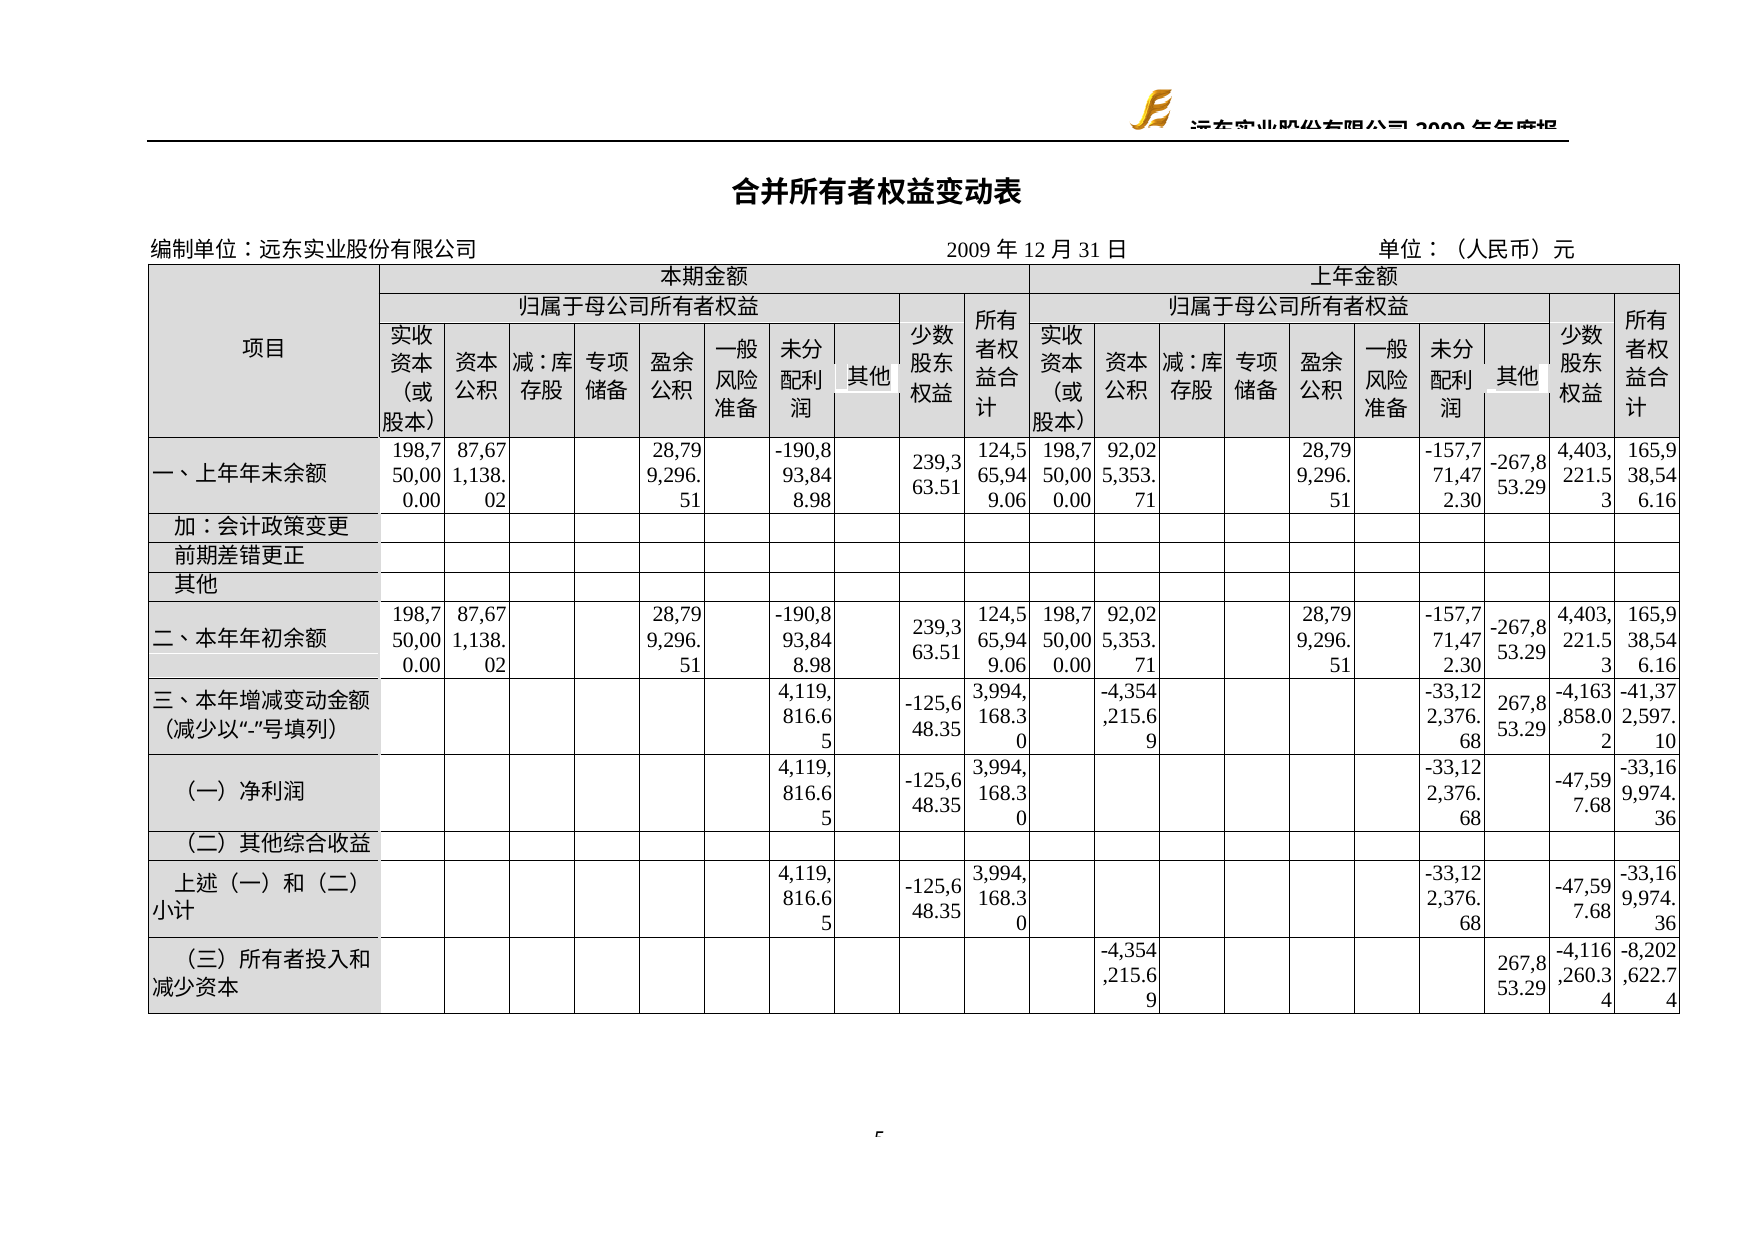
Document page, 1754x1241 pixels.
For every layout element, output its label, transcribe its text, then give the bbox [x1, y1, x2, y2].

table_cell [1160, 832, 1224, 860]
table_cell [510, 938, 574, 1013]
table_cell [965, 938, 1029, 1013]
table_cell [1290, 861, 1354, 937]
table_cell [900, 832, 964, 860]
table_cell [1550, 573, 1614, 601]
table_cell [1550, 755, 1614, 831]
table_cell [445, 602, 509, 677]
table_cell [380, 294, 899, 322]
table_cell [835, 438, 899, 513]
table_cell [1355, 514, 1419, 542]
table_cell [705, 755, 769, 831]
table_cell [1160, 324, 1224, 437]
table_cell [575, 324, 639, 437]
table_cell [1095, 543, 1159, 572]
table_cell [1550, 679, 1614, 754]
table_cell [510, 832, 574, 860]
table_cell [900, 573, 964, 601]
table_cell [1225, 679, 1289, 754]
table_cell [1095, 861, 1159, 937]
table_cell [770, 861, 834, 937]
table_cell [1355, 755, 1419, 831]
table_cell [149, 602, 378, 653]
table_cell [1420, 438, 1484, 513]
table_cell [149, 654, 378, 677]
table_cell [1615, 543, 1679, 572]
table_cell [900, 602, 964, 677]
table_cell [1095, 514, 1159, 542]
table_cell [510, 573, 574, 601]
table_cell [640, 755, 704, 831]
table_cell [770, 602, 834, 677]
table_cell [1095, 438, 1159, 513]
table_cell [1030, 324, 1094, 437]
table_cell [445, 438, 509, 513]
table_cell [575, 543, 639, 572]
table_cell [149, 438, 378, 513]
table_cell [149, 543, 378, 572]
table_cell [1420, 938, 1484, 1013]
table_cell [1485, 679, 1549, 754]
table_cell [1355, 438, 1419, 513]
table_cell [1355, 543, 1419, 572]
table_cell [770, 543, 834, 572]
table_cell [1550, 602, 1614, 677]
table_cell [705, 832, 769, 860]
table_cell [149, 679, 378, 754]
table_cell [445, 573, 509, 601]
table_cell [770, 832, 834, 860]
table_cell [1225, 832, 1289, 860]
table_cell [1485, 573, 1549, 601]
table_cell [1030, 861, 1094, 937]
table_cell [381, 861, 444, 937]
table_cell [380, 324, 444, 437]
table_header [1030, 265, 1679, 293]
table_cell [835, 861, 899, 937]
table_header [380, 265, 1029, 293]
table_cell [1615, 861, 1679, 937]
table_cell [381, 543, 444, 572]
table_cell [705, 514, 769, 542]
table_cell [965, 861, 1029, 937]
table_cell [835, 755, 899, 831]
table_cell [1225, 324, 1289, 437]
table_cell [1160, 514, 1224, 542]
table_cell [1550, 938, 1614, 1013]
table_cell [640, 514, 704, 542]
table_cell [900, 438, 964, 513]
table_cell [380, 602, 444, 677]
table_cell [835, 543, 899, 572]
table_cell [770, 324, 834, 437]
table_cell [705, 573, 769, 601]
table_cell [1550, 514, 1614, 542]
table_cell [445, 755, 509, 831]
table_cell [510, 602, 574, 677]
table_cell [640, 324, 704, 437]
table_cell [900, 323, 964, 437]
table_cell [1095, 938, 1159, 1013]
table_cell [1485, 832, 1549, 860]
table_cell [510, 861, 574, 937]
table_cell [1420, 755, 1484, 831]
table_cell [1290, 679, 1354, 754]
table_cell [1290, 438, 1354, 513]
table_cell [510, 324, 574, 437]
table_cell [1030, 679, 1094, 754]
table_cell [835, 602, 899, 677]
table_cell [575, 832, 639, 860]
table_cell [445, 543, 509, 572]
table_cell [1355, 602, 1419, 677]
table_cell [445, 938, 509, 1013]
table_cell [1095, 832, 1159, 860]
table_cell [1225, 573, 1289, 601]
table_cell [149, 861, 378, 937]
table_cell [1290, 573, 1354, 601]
text 编制单位：远东实业股份有限公司 2009 年 12 月 31 日 单位：（人民币）元 [150, 234, 1691, 263]
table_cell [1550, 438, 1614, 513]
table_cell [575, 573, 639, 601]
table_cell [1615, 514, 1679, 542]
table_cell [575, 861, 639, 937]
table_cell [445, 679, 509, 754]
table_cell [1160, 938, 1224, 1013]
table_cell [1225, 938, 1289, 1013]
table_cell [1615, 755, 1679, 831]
subtitle 合并所有者权益变动表 [729, 171, 1025, 211]
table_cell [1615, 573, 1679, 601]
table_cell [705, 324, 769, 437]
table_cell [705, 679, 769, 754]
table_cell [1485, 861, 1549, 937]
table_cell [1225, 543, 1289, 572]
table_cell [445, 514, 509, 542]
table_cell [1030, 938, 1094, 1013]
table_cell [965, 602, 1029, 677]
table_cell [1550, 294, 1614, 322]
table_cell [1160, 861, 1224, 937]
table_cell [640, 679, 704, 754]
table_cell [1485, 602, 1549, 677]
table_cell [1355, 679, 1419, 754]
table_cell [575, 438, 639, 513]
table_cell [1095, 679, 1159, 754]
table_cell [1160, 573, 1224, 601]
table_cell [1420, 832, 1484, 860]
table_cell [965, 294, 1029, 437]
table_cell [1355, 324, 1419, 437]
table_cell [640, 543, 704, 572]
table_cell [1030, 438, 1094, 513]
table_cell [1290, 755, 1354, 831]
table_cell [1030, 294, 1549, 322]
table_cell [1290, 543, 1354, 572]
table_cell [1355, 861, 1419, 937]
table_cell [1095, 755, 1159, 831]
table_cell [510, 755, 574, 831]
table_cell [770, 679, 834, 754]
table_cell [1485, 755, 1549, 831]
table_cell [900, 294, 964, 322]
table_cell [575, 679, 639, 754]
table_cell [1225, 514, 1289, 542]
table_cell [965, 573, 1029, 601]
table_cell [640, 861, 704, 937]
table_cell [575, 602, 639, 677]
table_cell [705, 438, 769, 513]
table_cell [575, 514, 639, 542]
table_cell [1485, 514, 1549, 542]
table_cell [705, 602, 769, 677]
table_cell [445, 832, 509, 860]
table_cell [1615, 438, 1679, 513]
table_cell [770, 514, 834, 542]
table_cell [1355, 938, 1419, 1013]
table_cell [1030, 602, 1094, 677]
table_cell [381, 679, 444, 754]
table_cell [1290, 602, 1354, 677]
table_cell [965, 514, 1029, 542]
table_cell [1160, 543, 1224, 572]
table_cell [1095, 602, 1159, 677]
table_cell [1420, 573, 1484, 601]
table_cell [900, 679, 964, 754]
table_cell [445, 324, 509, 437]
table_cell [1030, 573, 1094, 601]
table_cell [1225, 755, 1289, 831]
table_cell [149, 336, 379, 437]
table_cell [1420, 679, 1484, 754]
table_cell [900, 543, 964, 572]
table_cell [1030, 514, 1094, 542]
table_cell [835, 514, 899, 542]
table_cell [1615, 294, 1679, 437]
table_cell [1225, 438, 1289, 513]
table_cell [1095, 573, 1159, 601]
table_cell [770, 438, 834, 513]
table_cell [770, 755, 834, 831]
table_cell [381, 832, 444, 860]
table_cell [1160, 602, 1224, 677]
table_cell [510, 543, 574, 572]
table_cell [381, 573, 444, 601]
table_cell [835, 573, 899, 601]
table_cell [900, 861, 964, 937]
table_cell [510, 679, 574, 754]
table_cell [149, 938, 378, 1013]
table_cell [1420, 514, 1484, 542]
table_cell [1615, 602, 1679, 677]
picture [1129, 88, 1173, 132]
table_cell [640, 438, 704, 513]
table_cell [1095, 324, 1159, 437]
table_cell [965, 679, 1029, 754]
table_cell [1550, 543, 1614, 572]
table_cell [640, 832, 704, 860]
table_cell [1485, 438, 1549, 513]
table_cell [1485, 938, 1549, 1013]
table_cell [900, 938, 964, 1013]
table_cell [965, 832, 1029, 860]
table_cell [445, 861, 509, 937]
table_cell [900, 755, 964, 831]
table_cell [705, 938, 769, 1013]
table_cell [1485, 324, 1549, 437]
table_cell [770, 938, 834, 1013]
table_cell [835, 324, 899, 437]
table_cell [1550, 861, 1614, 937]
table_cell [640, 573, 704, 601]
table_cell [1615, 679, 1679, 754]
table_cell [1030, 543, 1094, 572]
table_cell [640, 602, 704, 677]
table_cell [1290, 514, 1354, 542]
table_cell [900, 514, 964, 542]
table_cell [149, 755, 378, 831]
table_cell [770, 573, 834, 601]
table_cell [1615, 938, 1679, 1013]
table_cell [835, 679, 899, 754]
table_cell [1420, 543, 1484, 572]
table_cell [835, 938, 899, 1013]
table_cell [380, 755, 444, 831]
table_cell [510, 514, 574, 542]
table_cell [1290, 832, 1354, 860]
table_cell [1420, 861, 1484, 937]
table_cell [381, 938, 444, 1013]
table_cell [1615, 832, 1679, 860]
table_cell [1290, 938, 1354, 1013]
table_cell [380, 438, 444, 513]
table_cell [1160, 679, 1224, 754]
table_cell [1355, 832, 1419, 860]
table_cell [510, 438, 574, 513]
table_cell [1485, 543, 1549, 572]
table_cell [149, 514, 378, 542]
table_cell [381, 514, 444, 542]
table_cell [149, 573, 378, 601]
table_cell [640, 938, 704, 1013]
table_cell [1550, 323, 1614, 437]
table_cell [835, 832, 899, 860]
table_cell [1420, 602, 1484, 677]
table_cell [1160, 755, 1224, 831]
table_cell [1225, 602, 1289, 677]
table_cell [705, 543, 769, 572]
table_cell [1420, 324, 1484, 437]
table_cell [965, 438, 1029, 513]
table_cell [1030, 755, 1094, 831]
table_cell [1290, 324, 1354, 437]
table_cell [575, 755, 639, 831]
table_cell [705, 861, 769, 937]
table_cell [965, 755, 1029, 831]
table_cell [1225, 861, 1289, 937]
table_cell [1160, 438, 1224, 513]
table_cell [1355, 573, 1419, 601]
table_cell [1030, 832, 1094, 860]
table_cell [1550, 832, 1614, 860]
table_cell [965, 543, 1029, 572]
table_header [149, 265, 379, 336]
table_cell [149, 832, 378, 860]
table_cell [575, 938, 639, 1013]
